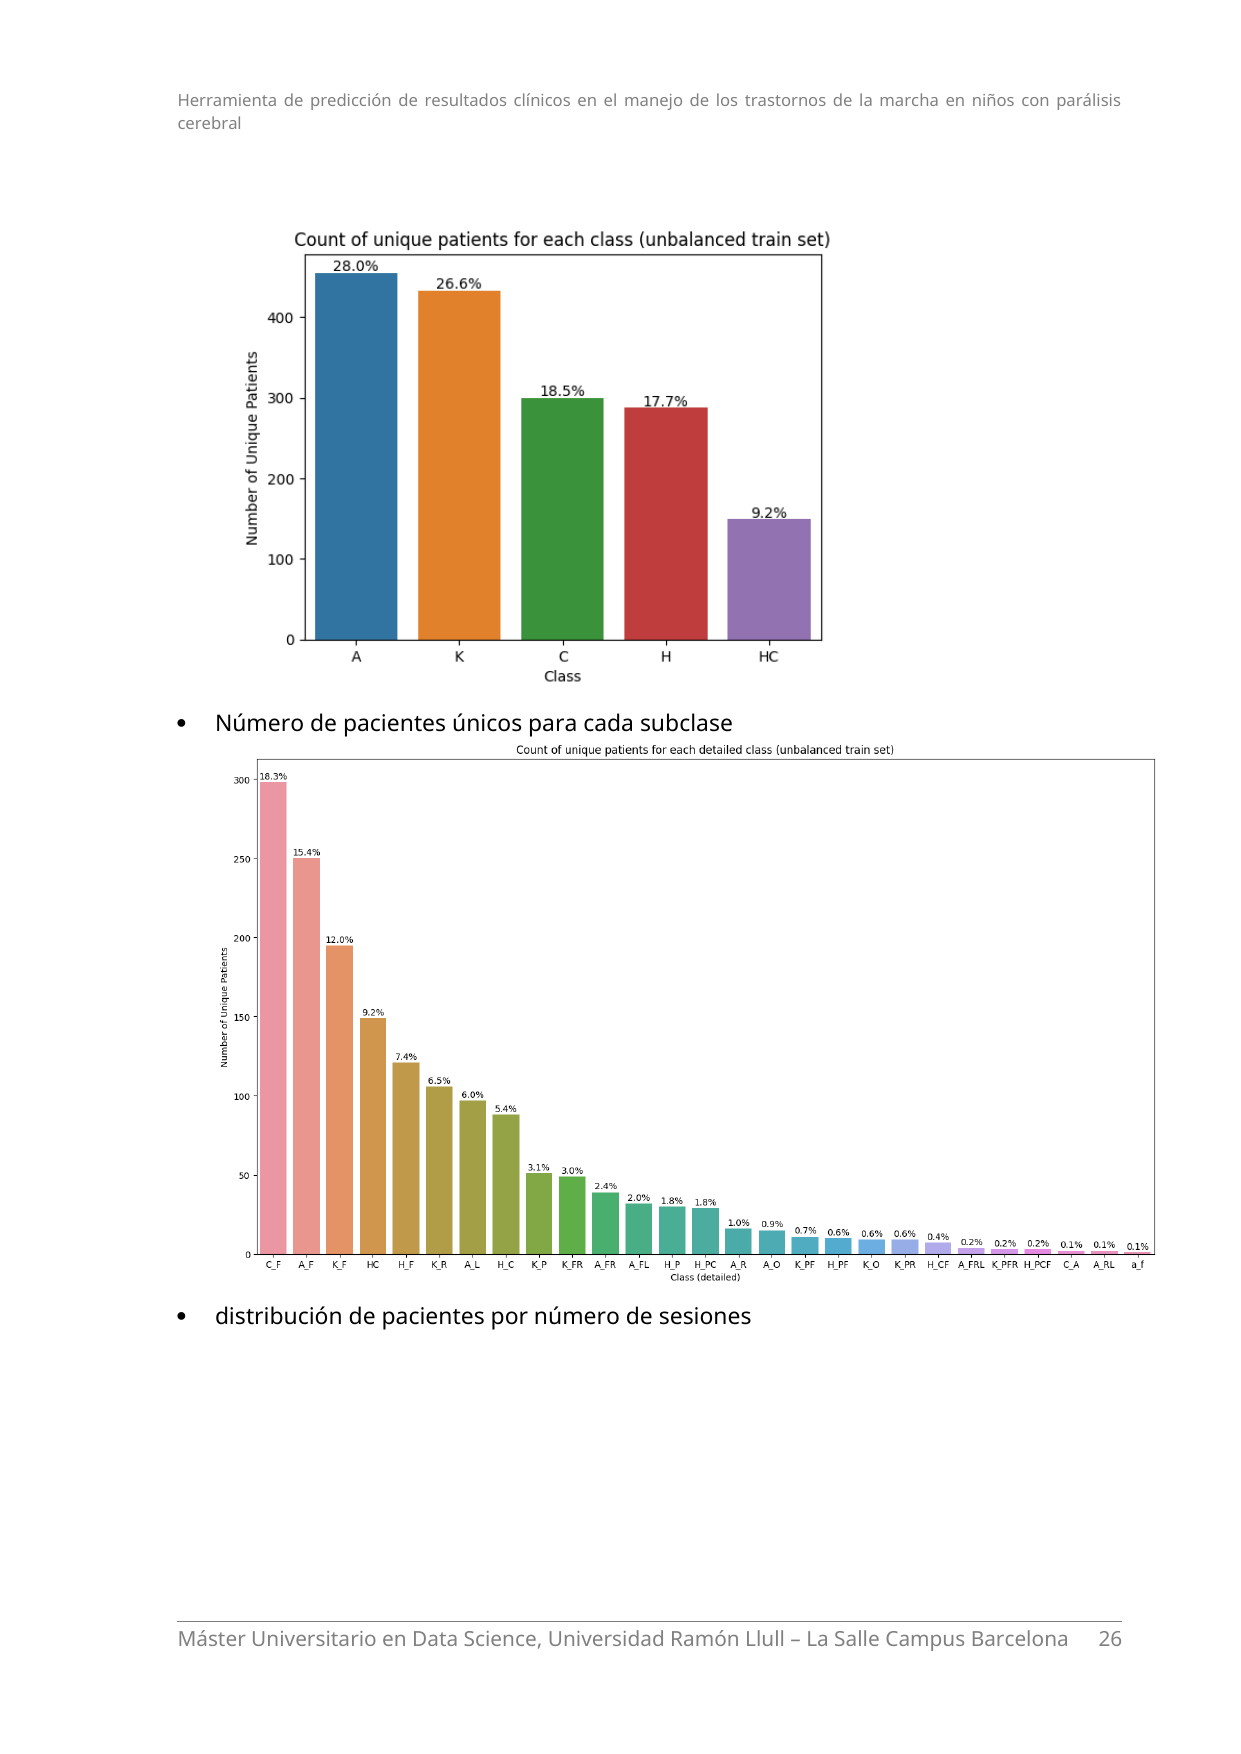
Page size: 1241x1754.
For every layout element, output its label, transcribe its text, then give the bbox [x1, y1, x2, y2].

picture [214, 738, 1160, 1288]
list Número de pacientes únicos para cada subclase [177, 707, 1122, 738]
list distribución de pacientes por número de sesiones [177, 1300, 1122, 1331]
picture [236, 221, 841, 695]
